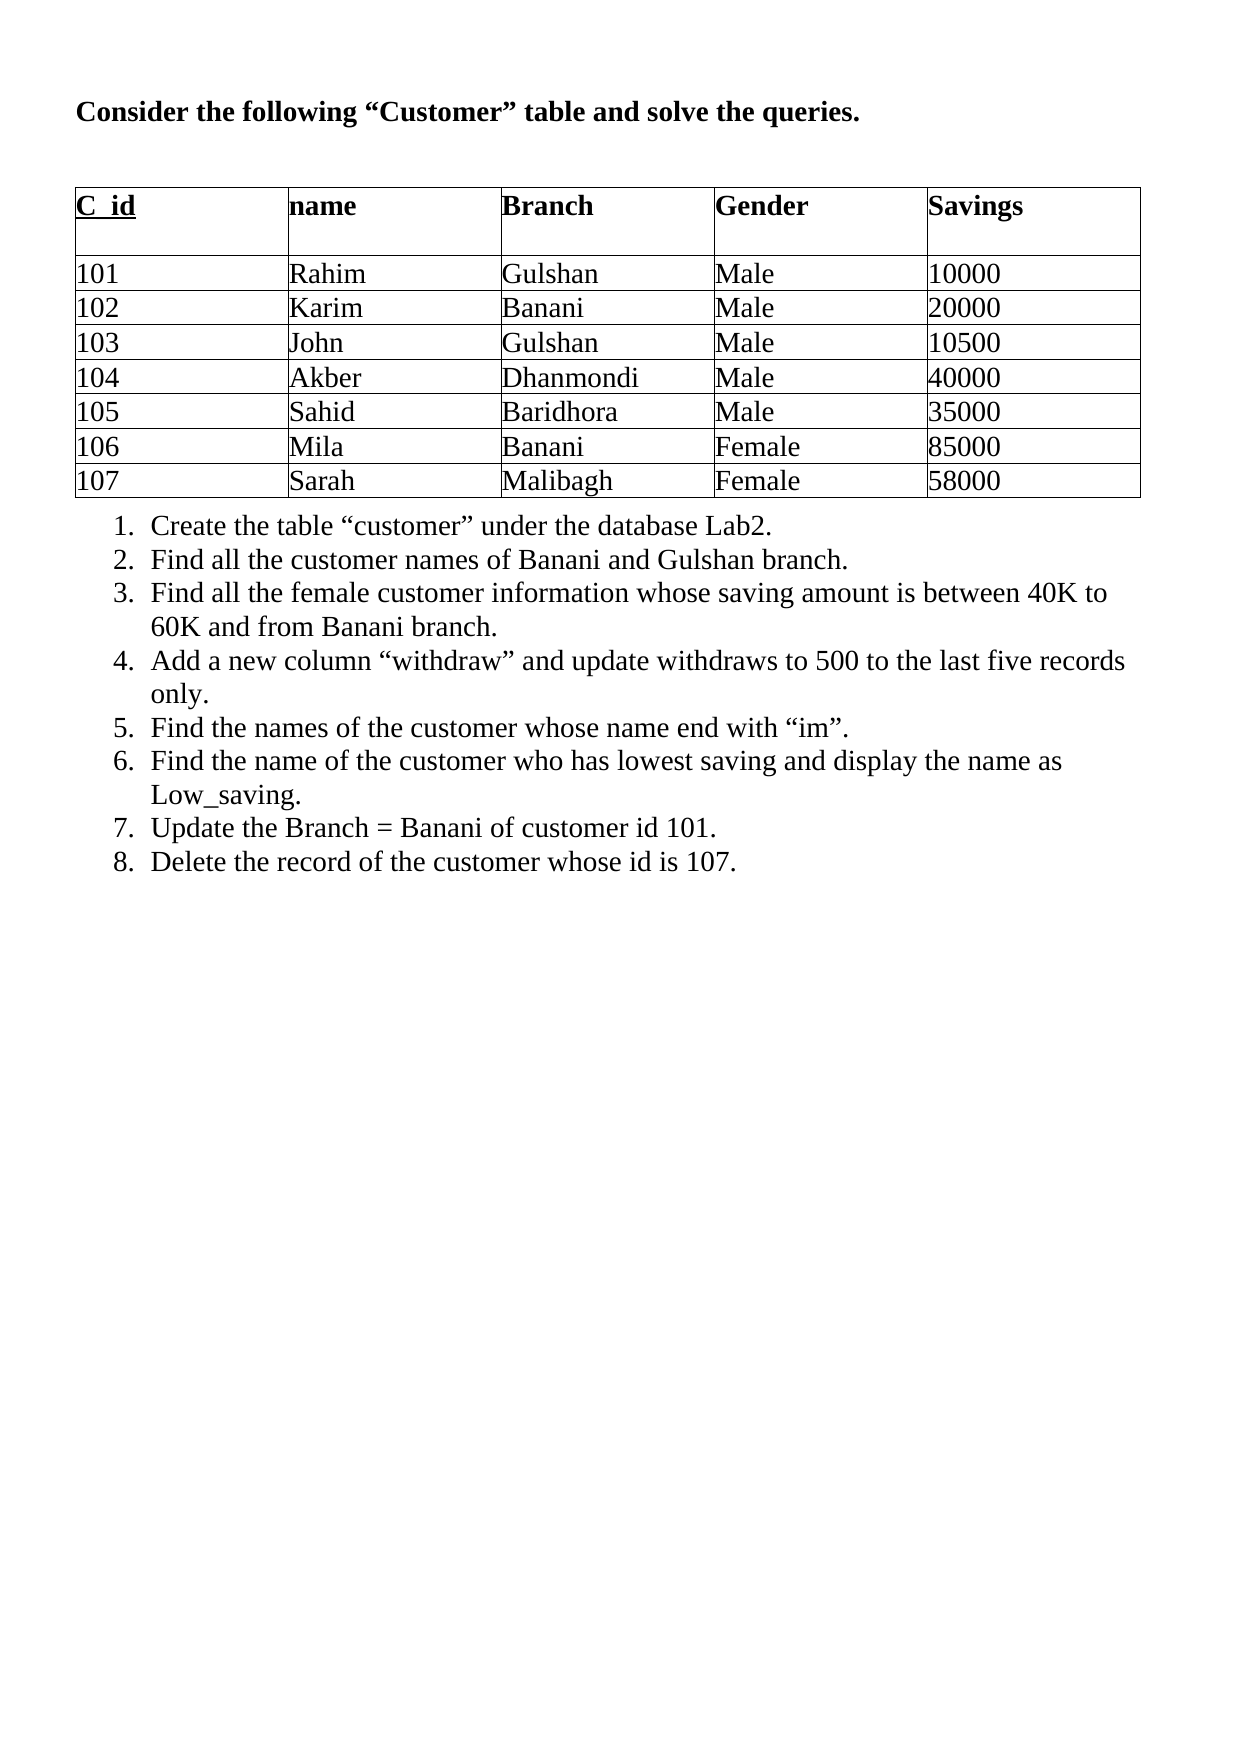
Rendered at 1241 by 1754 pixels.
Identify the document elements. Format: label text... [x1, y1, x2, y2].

table_header Consider the following “Customer” table and solve the queries. Create the table “customer” under the database Lab2. Find all the customer names of Banani and Gulshan branch. Find all the female customer information whose saving amount is between 40K to 60K and from Banani branch. Add a new column “withdraw” and update withdraws to 500 to the last five records only. Find the names of the customer whose name end with “im”. Find the name of the customer who has lowest saving and display the name as Low_saving. Update the Branch = Banani of customer id 101. Delete the record of the customer whose id is 107. [75, 51, 1165, 1046]
